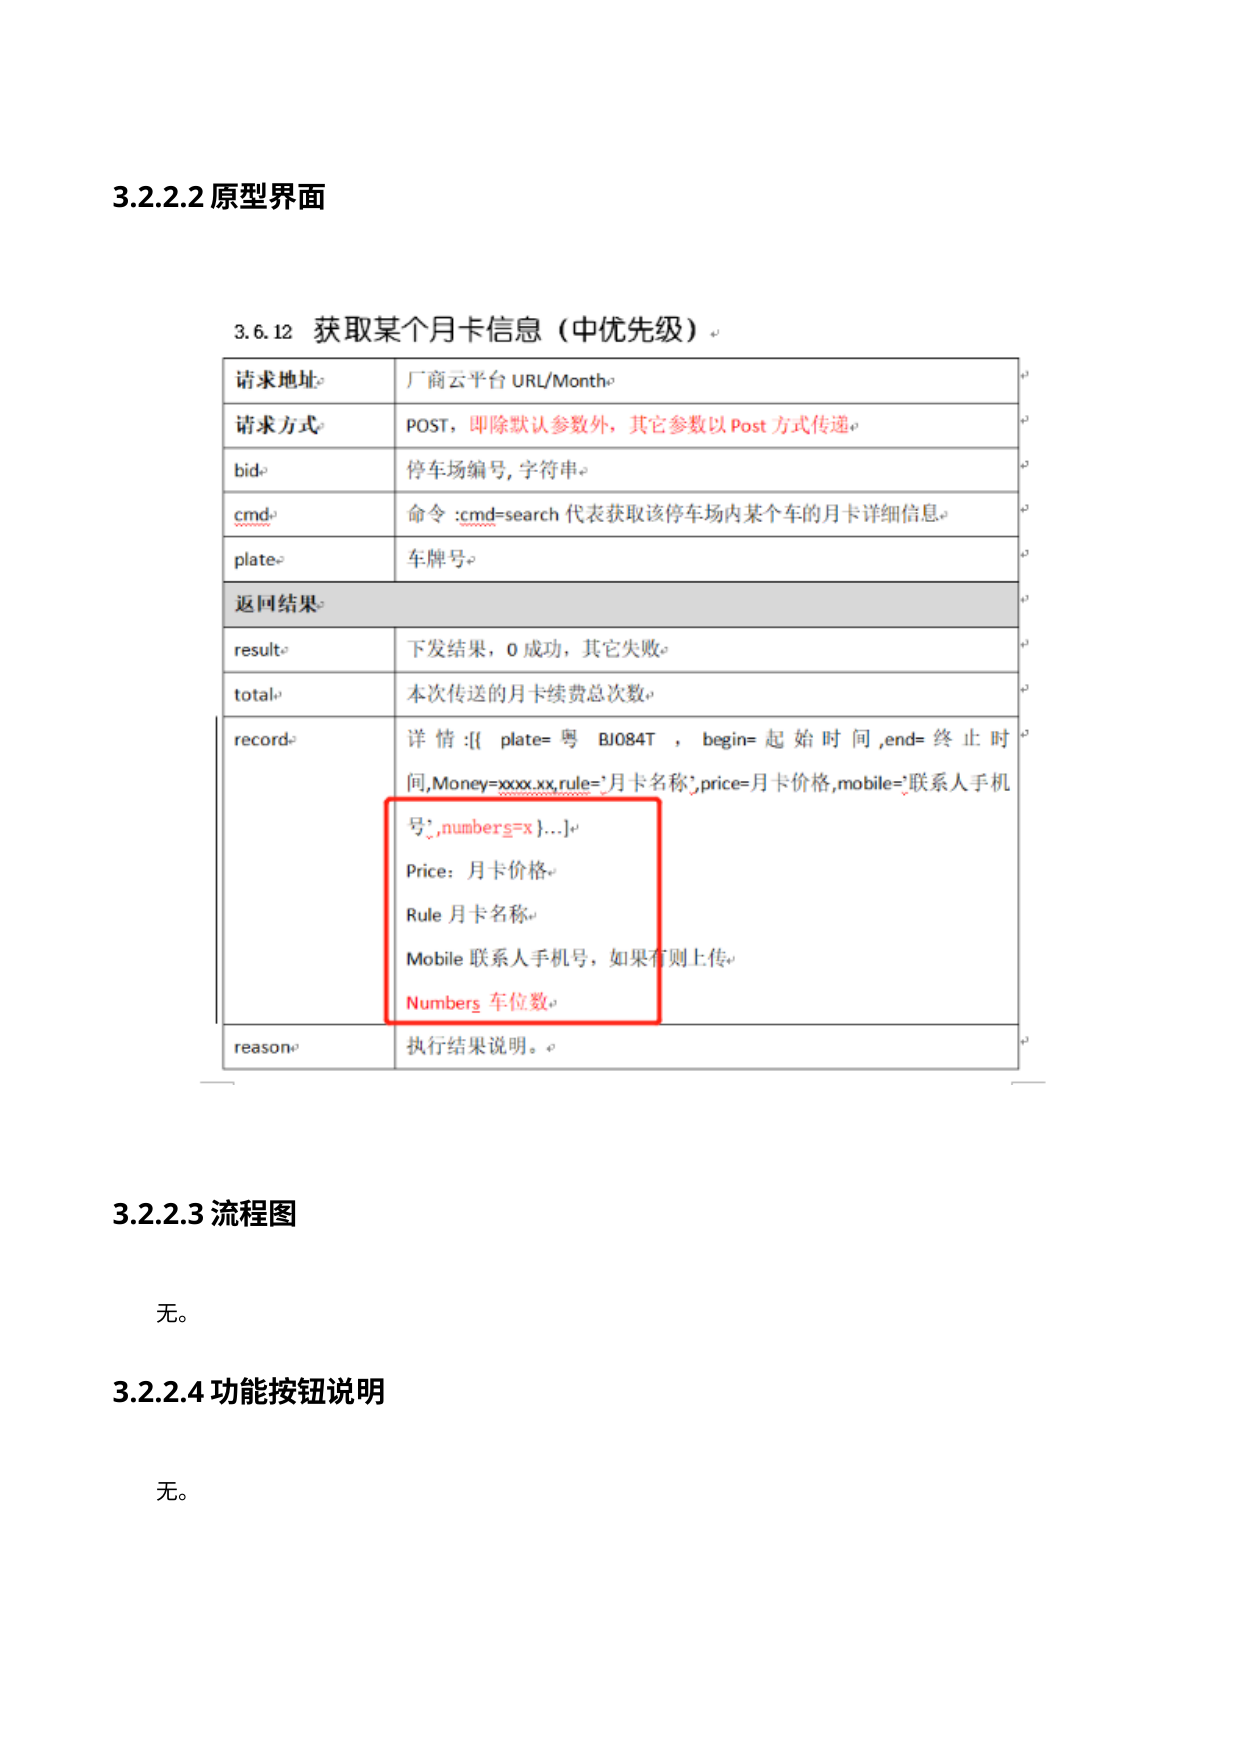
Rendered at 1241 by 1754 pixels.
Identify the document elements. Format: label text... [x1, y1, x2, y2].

list 无。 [112, 1296, 1128, 1328]
subtitle 3.2.2.2原型界面 [112, 162, 1128, 227]
subtitle 3.2.2.4功能按钮说明 [112, 1357, 1128, 1422]
list 无。 [112, 1473, 1128, 1506]
picture [191, 278, 1049, 1085]
subtitle 3.2.2.3流程图 [112, 1179, 1128, 1244]
